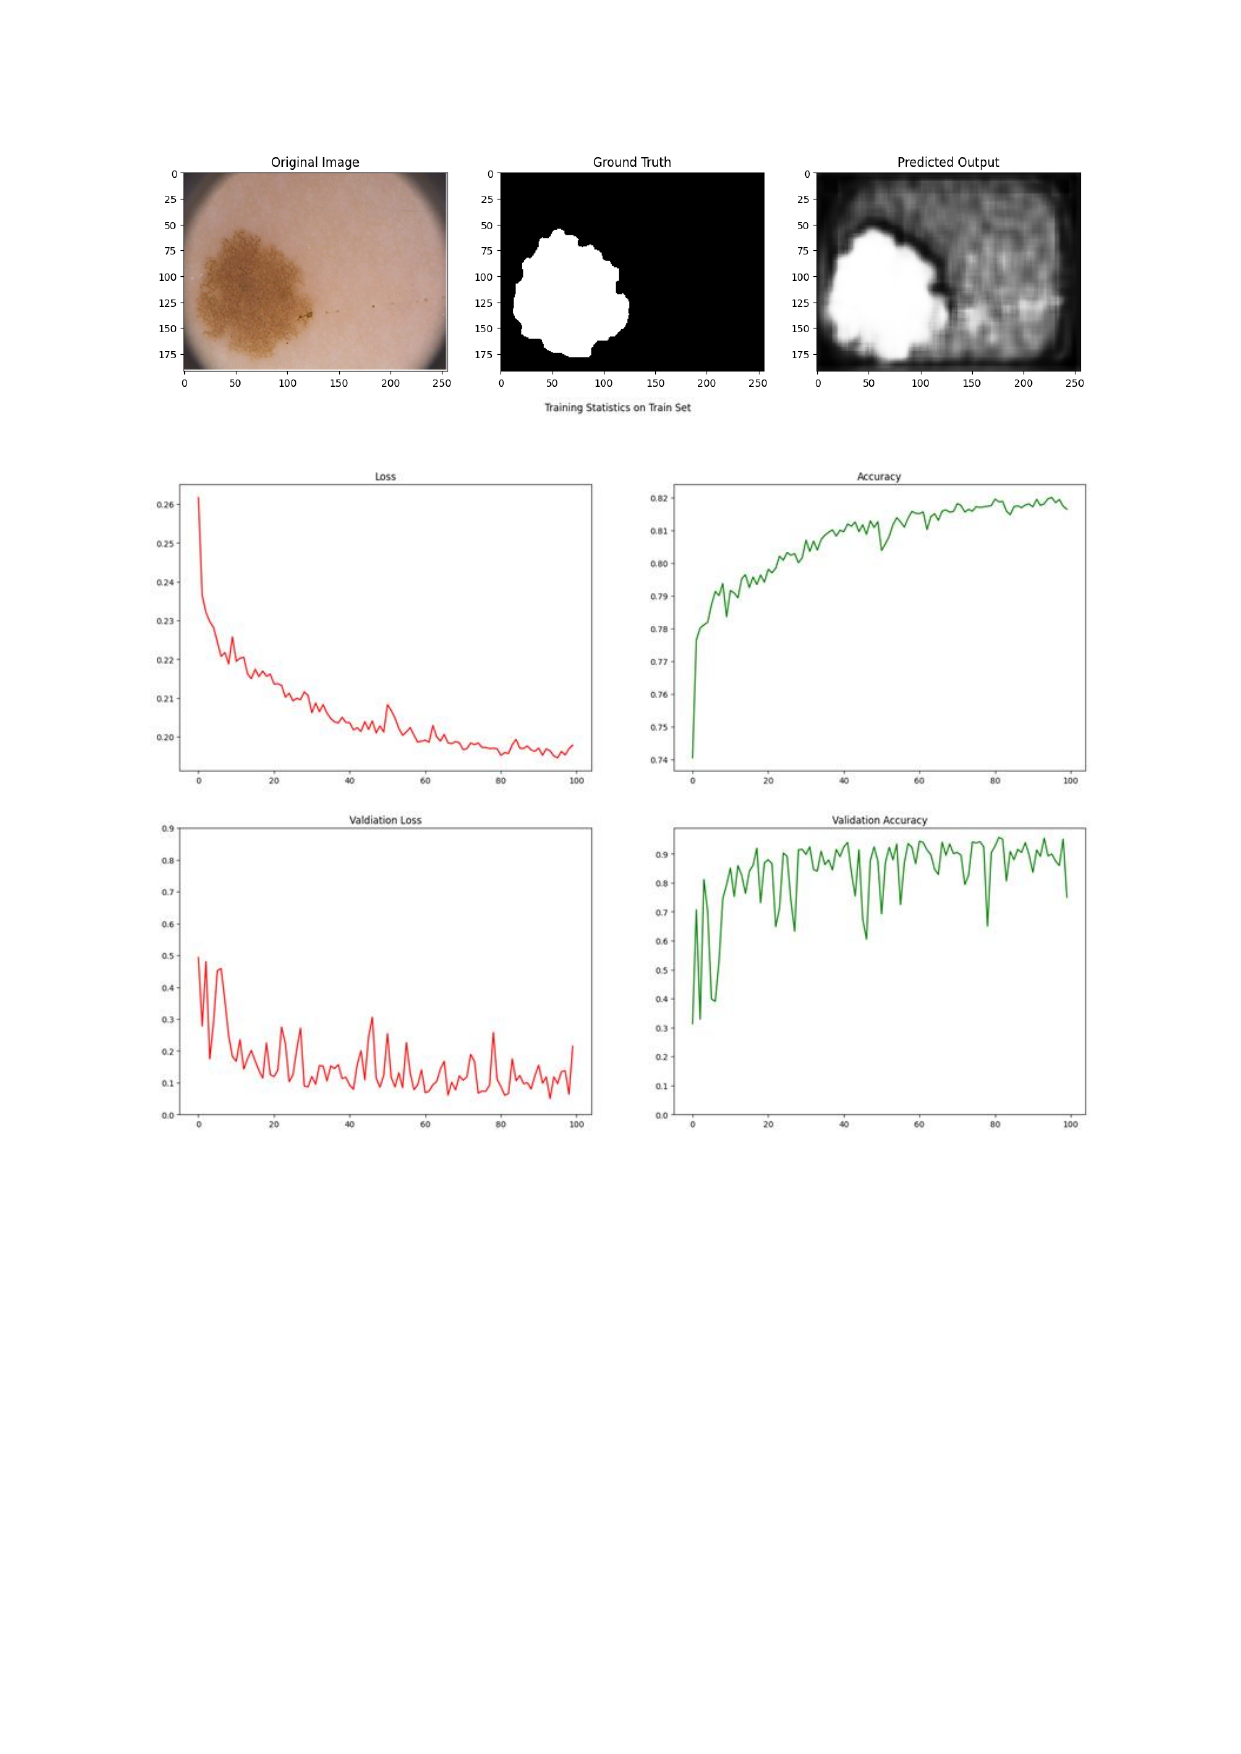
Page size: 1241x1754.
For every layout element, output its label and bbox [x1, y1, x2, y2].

picture [150, 150, 1091, 395]
picture [150, 397, 1091, 1134]
